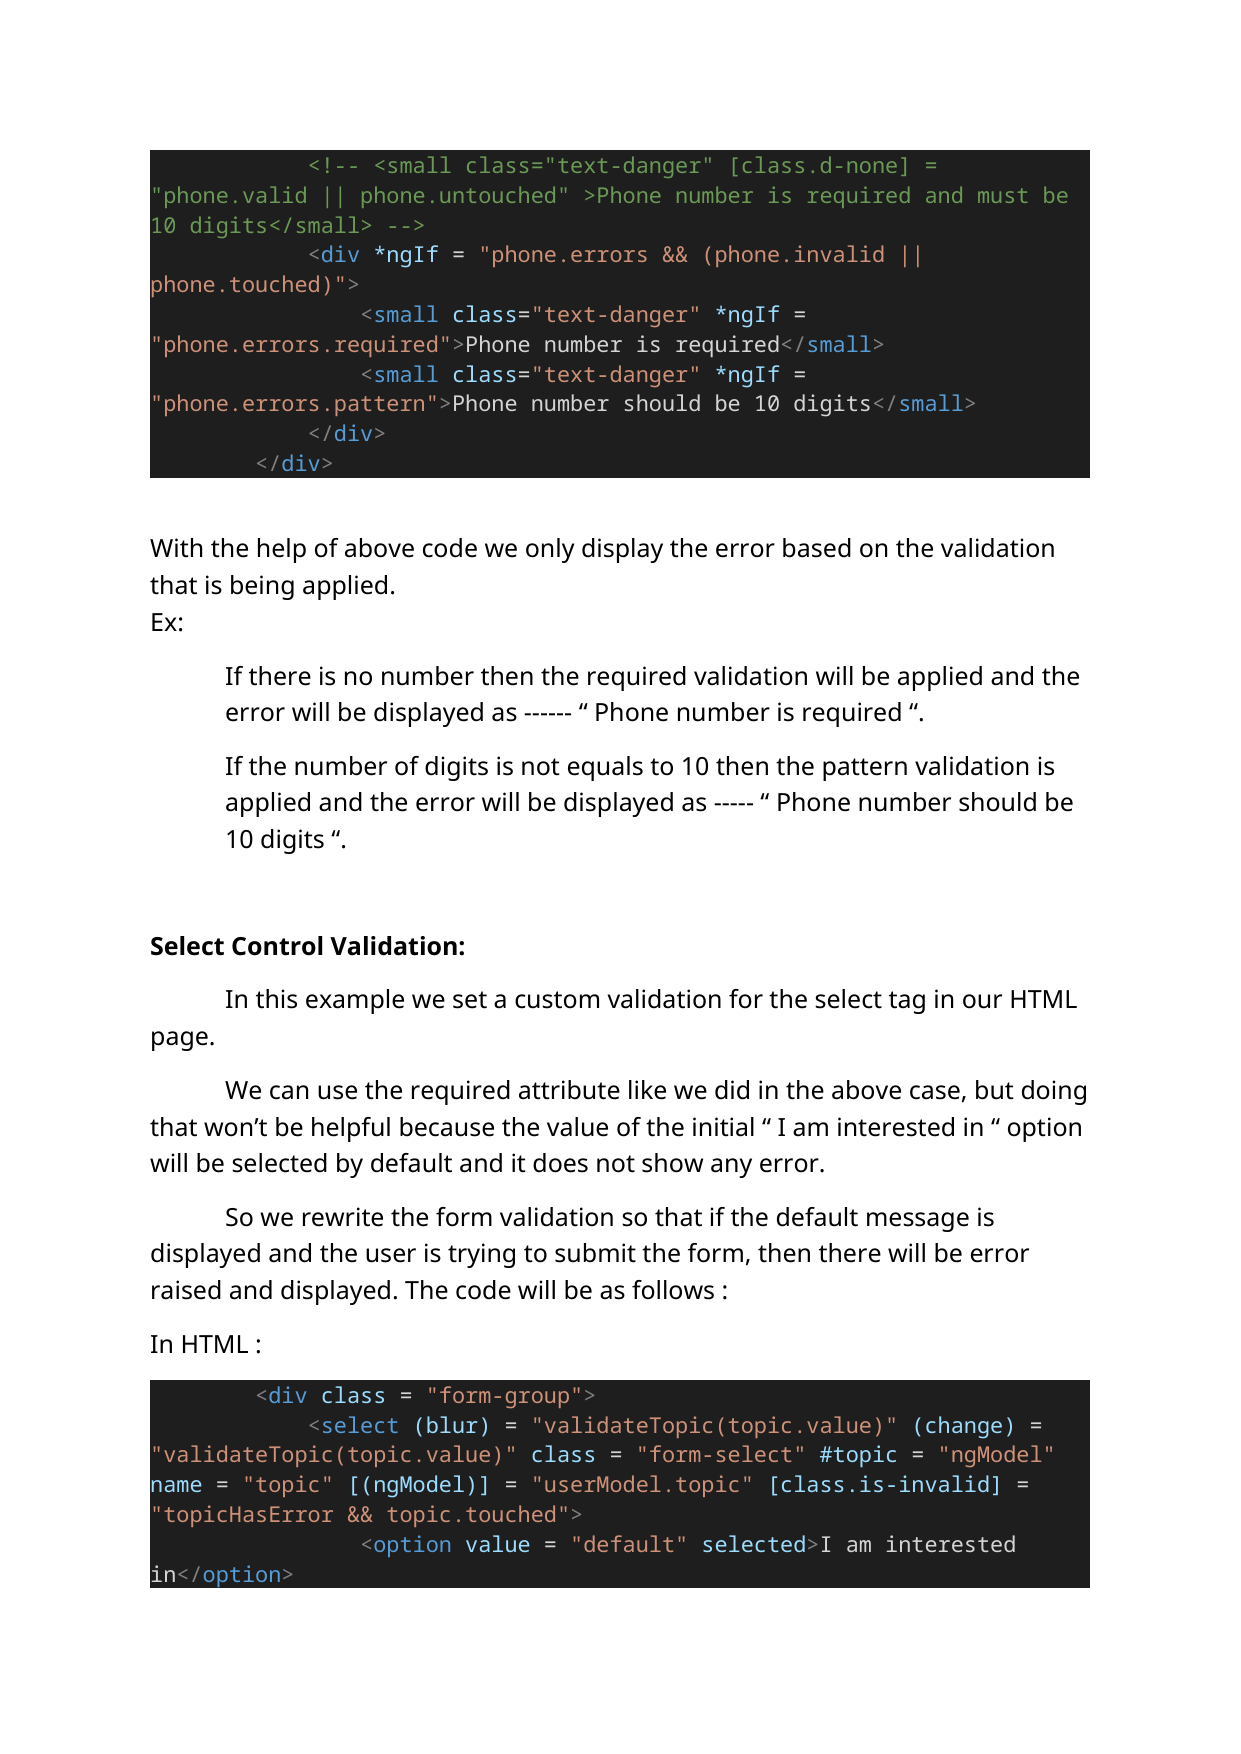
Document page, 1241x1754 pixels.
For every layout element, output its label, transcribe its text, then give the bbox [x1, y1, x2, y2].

text With the help of above code we only display the error based on the validation that is being applied. Ex: [150, 531, 1090, 639]
text <select (blur) = "validateTopic(topic.value)" (change) = "validateTopic(topic.value)" class = "form-select" #topic = "ngModel" name = "topic" [(ngModel)] = "userModel.topic" [class.is-invalid] = "topicHasError && topic.touched"> [150, 1409, 1090, 1529]
text In HTML : [150, 1326, 1090, 1360]
text If the number of digits is not equals to 10 then the pattern validation is applied and the error will be displayed as ----- “ Phone number should be 10 digits “. [225, 748, 1090, 856]
text <div class = "form-group"> [150, 1380, 1090, 1409]
text In this example we set a custom validation for the select tag in our HTML page. [150, 982, 1090, 1053]
text </div> [150, 448, 1090, 478]
text <small class="text-danger" *ngIf = "phone.errors.required">Phone number is required</small> [150, 299, 1090, 358]
text <small class="text-danger" *ngIf = "phone.errors.pattern">Phone number should be 10 digits</small> [150, 358, 1090, 418]
text We can use the required attribute like we did in the above case, but doing that won’t be helpful because the value of the initial “ I am interested in “ option will be selected by default and it does not show any error. [150, 1072, 1090, 1180]
text So we rewrite the form validation so that if the default message is displayed and the user is trying to submit the form, then there will be error raised and displayed. The code will be as follows : [150, 1199, 1090, 1307]
text <!-- <small class="text-danger" [class.d-none] = "phone.valid || phone.untouched" >Phone number is required and must be 10 digits</small> --> [150, 150, 1090, 239]
text Select Control Validation: [150, 929, 1090, 963]
text </div> [150, 418, 1090, 448]
text <option value = "default" selected>I am interested in</option> [150, 1529, 1090, 1588]
text <div *ngIf = "phone.errors && (phone.invalid || phone.touched)"> [150, 239, 1090, 299]
text If there is no number then the required validation will be applied and the error will be displayed as ------ “ Phone number is required “. [225, 658, 1090, 729]
